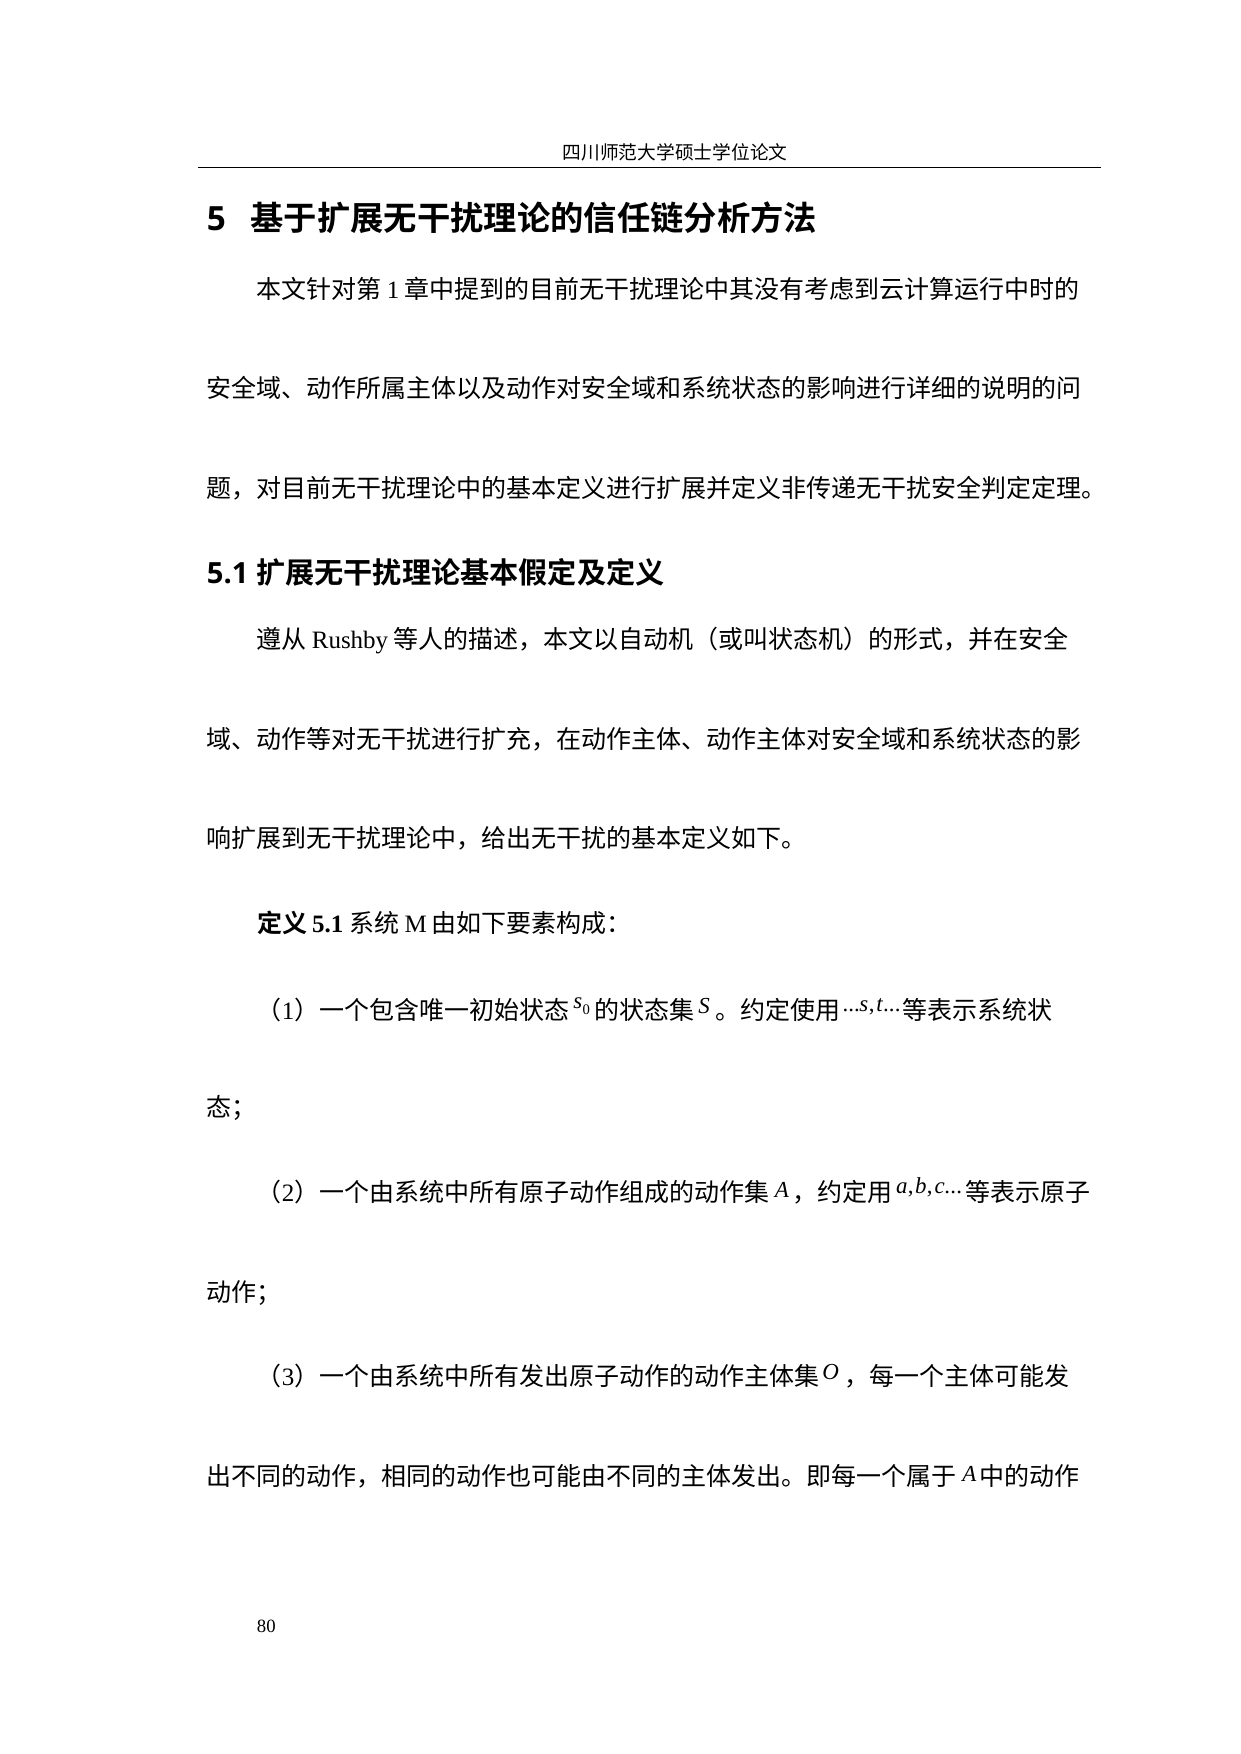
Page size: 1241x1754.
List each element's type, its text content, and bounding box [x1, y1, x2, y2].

list 一个由系统中所有原子动作组成的动作集，约定用等表示原子动作； [207, 1157, 1093, 1323]
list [207, 1342, 1093, 1508]
text 本文针对第1章中提到的目前无干扰理论中其没有考虑到云计算运行中时的安全域、动作所属主体以及动作对安全域和系统状态的影响进行详细的说明的问题，对目前无干扰理论中的基本定义进行扩展并定义非传递无干扰安全判定定理。 [207, 254, 1093, 520]
text 定义5.1 系统M由如下要素构成： [207, 888, 1093, 955]
subtitle 扩展无干扰理论基本假定及定义 [207, 538, 1093, 604]
text 遵从Rushby等人的描述，本文以自动机（或叫状态机）的形式，并在安全域、动作等对无干扰进行扩充，在动作主体、动作主体对安全域和系统状态的影响扩展到无干扰理论中，给出无干扰的基本定义如下。 [207, 604, 1093, 870]
subtitle 基于扩展无干扰理论的信任链分析方法 [207, 182, 1068, 249]
list 一个包含唯一初始状态的状态集。约定使用等表示系统状态； [207, 973, 1093, 1139]
